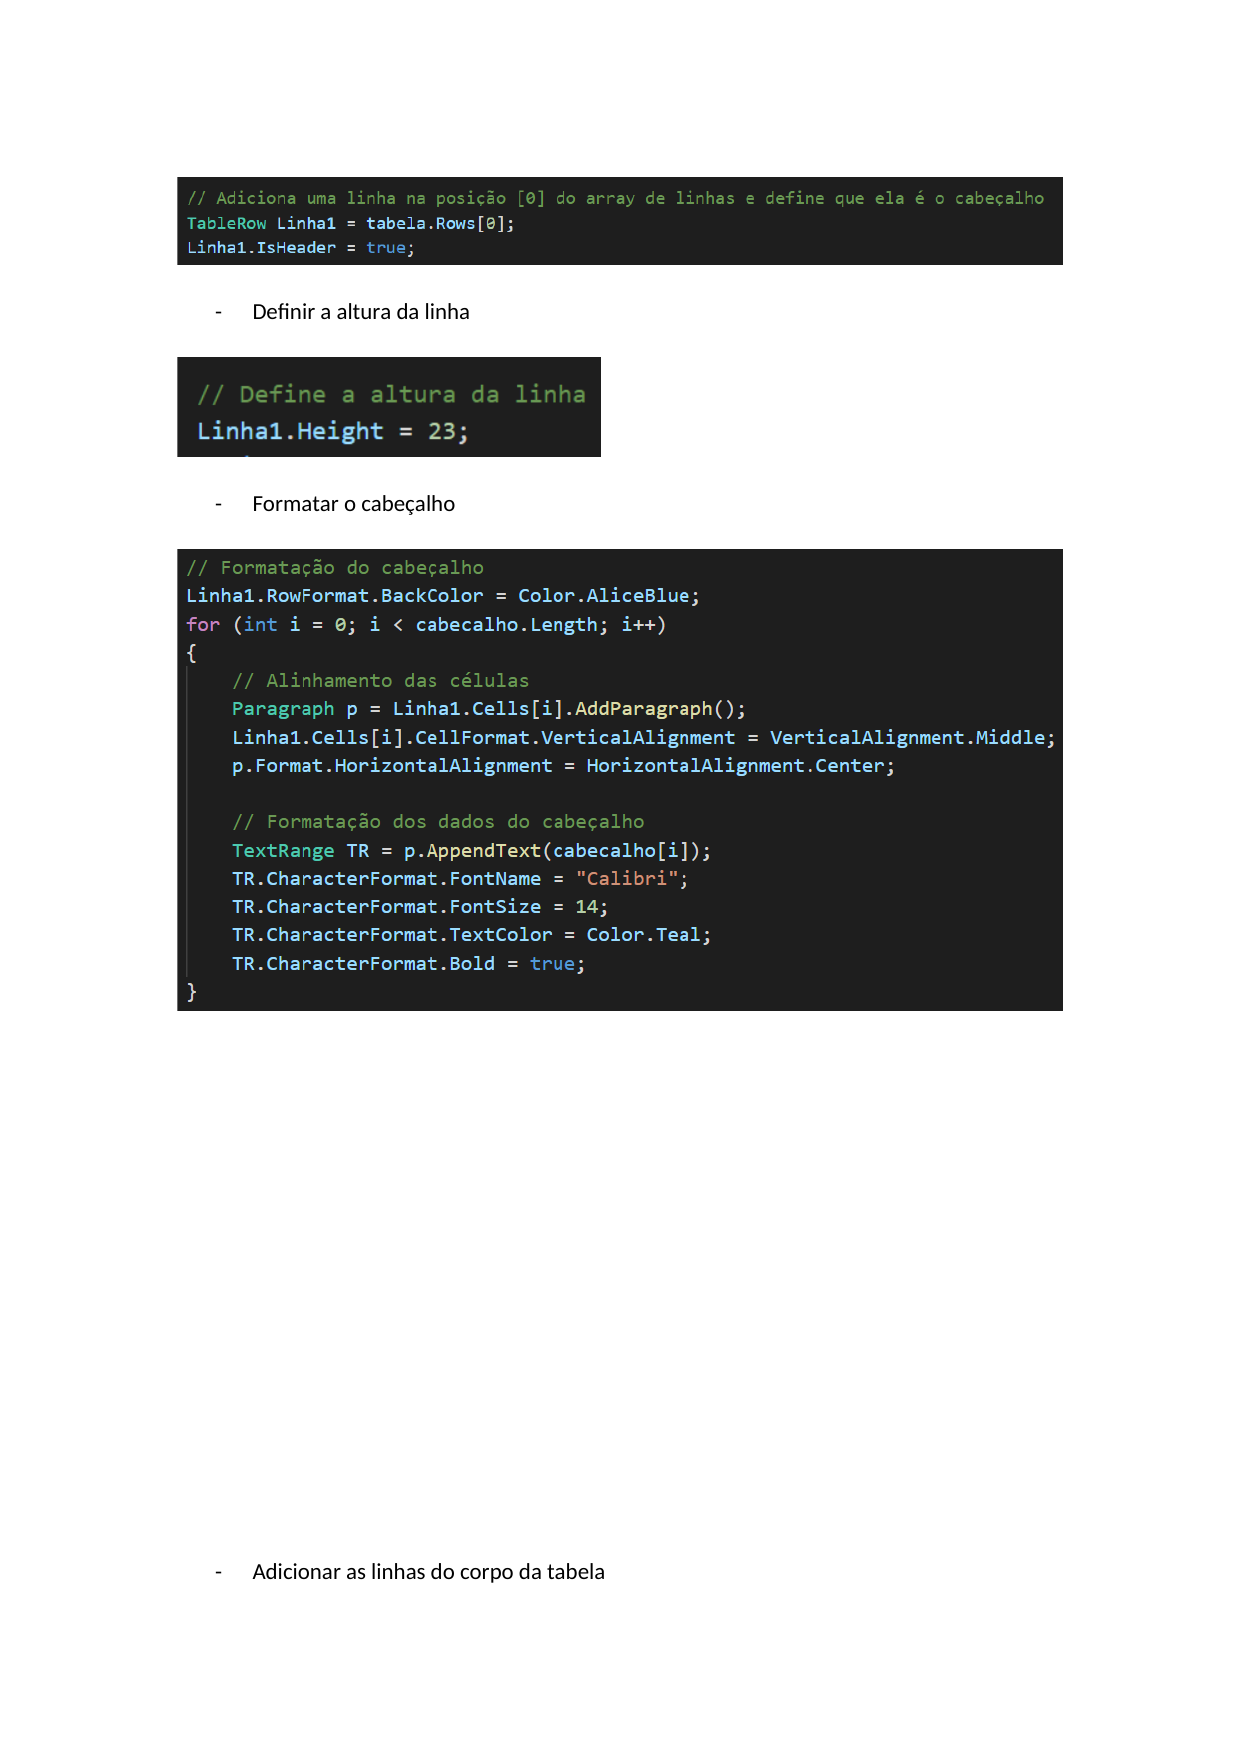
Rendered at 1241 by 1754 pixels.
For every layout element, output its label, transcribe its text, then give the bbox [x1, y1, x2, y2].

picture [177, 177, 1063, 265]
picture [177, 549, 1063, 1011]
list Adicionar as linhas do corpo da tabela [215, 1557, 1063, 1585]
list Formatar o cabeçalho [215, 489, 1063, 517]
picture [177, 357, 601, 457]
list Definir a altura da linha [215, 297, 1063, 325]
